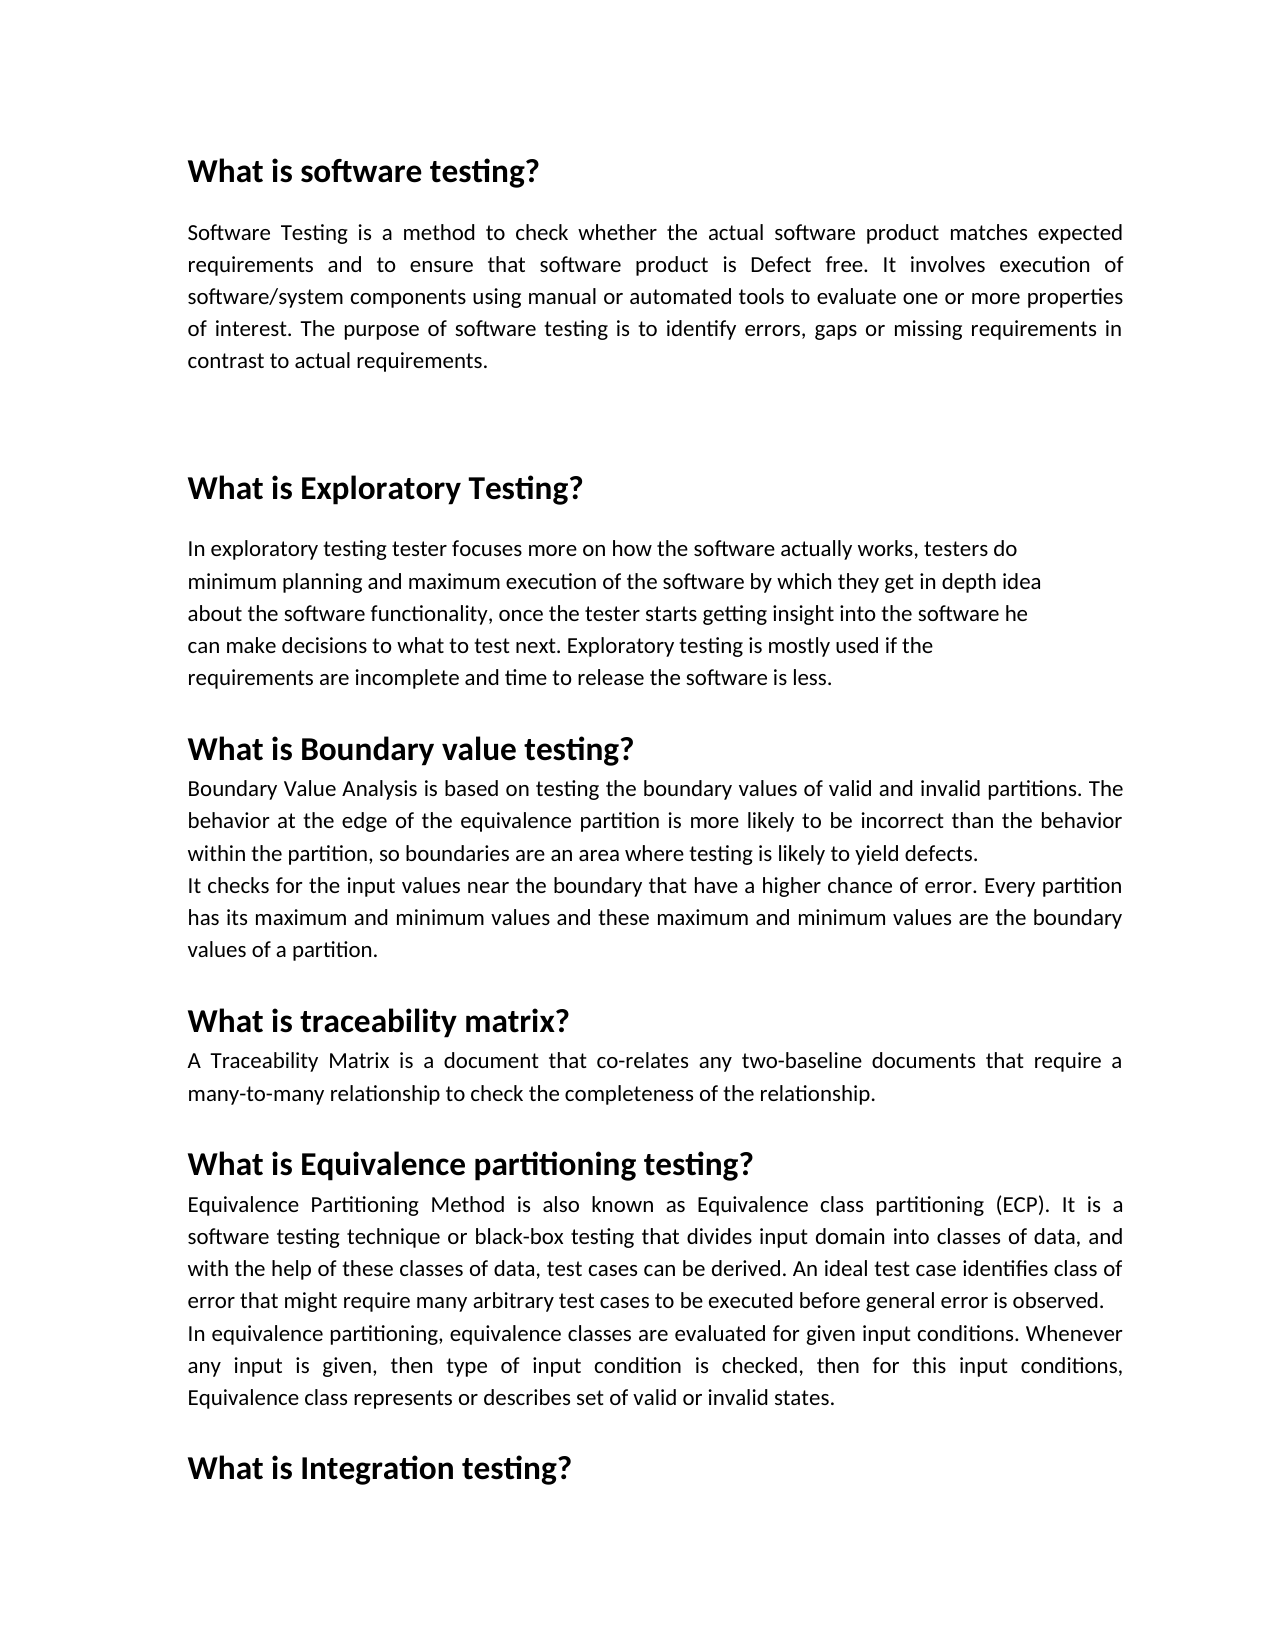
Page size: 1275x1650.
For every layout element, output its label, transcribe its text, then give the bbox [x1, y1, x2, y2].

text What is Integration testing? [187, 1447, 1125, 1488]
text Equivalence Partitioning Method is also known as Equivalence class partitioning (ECP). It is a software testing technique or black-box testing that divides input domain into classes of data, and with the help of these classes of data, test cases can be derived. An ideal test case identifies class of error that might require many arbitrary test cases to be executed before general error is observed. [187, 1190, 1125, 1314]
text What is Exploratory Testing? [187, 467, 1125, 508]
text What is traceability matrix? [187, 1000, 1125, 1041]
text can make decisions to what to test next. Exploratory testing is mostly used if the [150, 631, 1125, 659]
text A Traceability Matrix is a document that co-relates any two-baseline documents that require a many-to-many relationship to check the completeness of the relationship. [187, 1047, 1125, 1107]
text Boundary Value Analysis is based on testing the boundary values of valid and invalid partitions. The behavior at the edge of the equivalence partition is more likely to be incorrect than the behavior within the partition, so boundaries are an area where testing is likely to yield defects. [187, 774, 1125, 867]
text Software Testing is a method to check whether the actual software product matches expected requirements and to ensure that software product is Defect free. It involves execution of software/system components using manual or automated tools to evaluate one or more properties of interest. The purpose of software testing is to identify errors, gaps or missing requirements in contrast to actual requirements. [187, 218, 1125, 374]
text It checks for the input values near the boundary that have a higher chance of error. Every partition has its maximum and minimum values and these maximum and minimum values are the boundary values of a partition. [187, 871, 1125, 963]
text In exploratory testing tester focuses more on how the software actually works, testers do [150, 534, 1125, 563]
text about the software functionality, once the tester starts getting insight into the software he [150, 599, 1125, 627]
text In equivalence partitioning, equivalence classes are evaluated for given input conditions. Whenever any input is given, then type of input condition is checked, then for this input conditions, Equivalence class represents or describes set of valid or invalid states. [187, 1319, 1125, 1411]
text What is Equivalence partitioning testing? [187, 1143, 1125, 1184]
text What is software testing? [187, 150, 1125, 191]
text requirements are incomplete and time to release the software is less. [150, 663, 1125, 691]
text minimum planning and maximum execution of the software by which they get in depth idea [150, 567, 1125, 595]
text What is Boundary value testing? [187, 728, 1125, 768]
